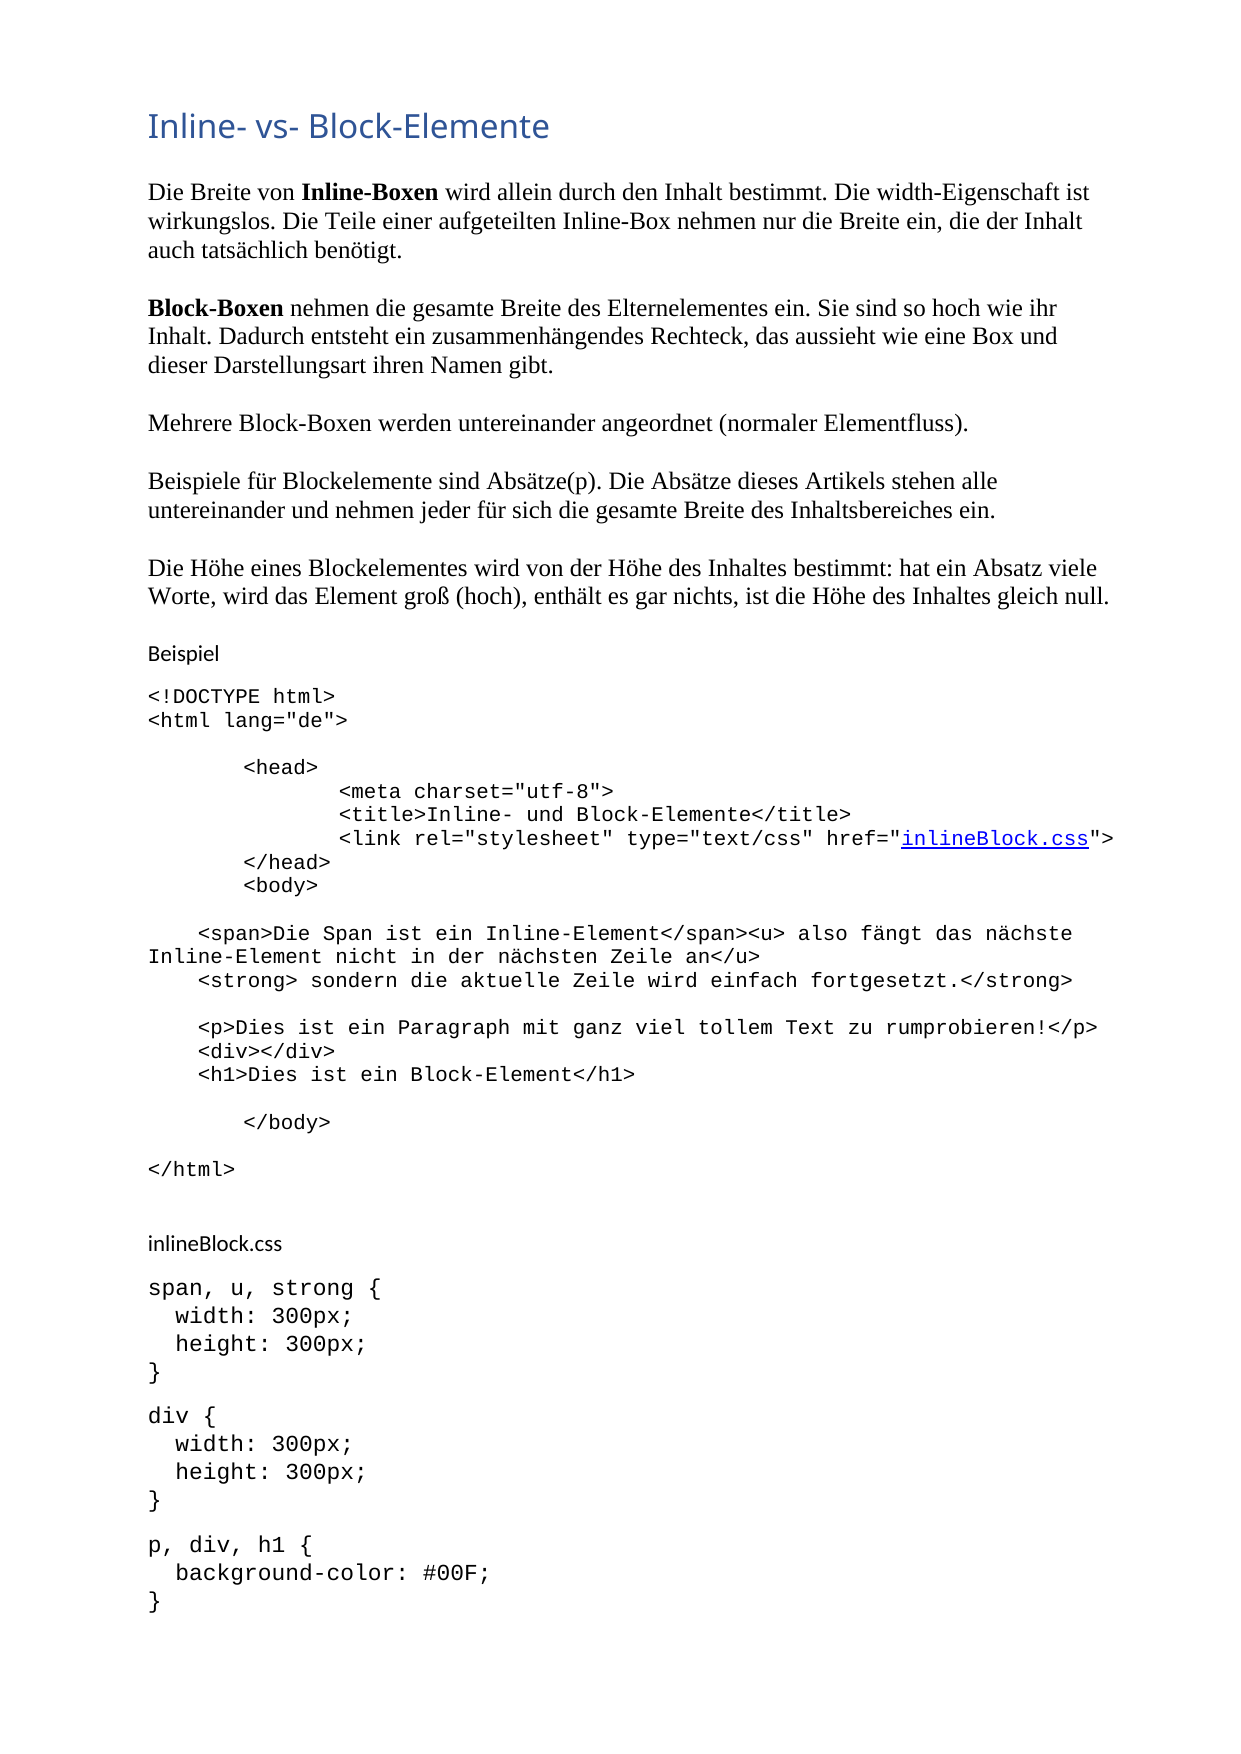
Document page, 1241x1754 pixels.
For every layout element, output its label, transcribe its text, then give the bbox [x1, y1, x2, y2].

text <p>Dies ist ein Paragraph mit ganz viel tollem Text zu rumprobieren!</p> [148, 1017, 1122, 1041]
text <head> [148, 757, 1122, 781]
text <span>Die Span ist ein Inline-Element</span><u> also fängt das nächste Inline-Element nicht in der nächsten Zeile an</u> [148, 923, 1122, 970]
text </head> [148, 852, 1122, 875]
text <html lang="de"> [148, 710, 1122, 733]
text <body> [148, 875, 1122, 899]
text Inline- vs- Block-Elemente Die Breite von Inline-Boxen wird allein durch den Inhalt bestimmt. Die width-Eigenschaft ist wirkungslos. Die Teile einer aufgeteilten Inline-Box nehmen nur die Breite ein, die der Inhalt auch tatsächlich benötigt. [148, 103, 1122, 263]
text <h1>Dies ist ein Block-Element</h1> [148, 1064, 1122, 1088]
text span, u, strong { width: 300px; height: 300px; } [148, 1276, 1122, 1386]
text </html> [148, 1159, 1122, 1183]
text <meta charset="utf-8"> [148, 781, 1122, 804]
text Beispiel [148, 639, 1122, 667]
text <title>Inline- und Block-Elemente</title> [148, 804, 1122, 828]
text <strong> sondern die aktuelle Zeile wird einfach fortgesetzt.</strong> [148, 970, 1122, 993]
text inlineBlock.css [148, 1229, 1122, 1258]
text <link rel="stylesheet" type="text/css" href="inlineBlock.css"> [148, 828, 1122, 852]
text Mehrere Block-Boxen werden untereinander angeordnet (normaler Elementfluss). [148, 408, 1122, 437]
text Die Höhe eines Blockelementes wird von der Höhe des Inhaltes bestimmt: hat ein Absatz viele Worte, wird das Element groß (hoch), enthält es gar nichts, ist die Höhe des Inhaltes gleich null. [148, 553, 1122, 610]
text Block-Boxen nehmen die gesamte Breite des Elternelementes ein. Sie sind so hoch wie ihr Inhalt. Dadurch entsteht ein zusammenhängendes Rechteck, das aussieht wie eine Box und dieser Darstellungsart ihren Namen gibt. [148, 293, 1122, 379]
text <!DOCTYPE html> [148, 686, 1122, 710]
text Beispiele für Blockelemente sind Absätze(p). Die Absätze dieses Artikels stehen alle untereinander und nehmen jeder für sich die gesamte Breite des Inhaltsbereiches ein. [148, 466, 1122, 523]
text div { width: 300px; height: 300px; } [148, 1405, 1122, 1514]
text p, div, h1 { background-color: #00F; } [148, 1533, 1122, 1615]
text </body> [148, 1112, 1122, 1135]
text <div></div> [148, 1041, 1122, 1064]
